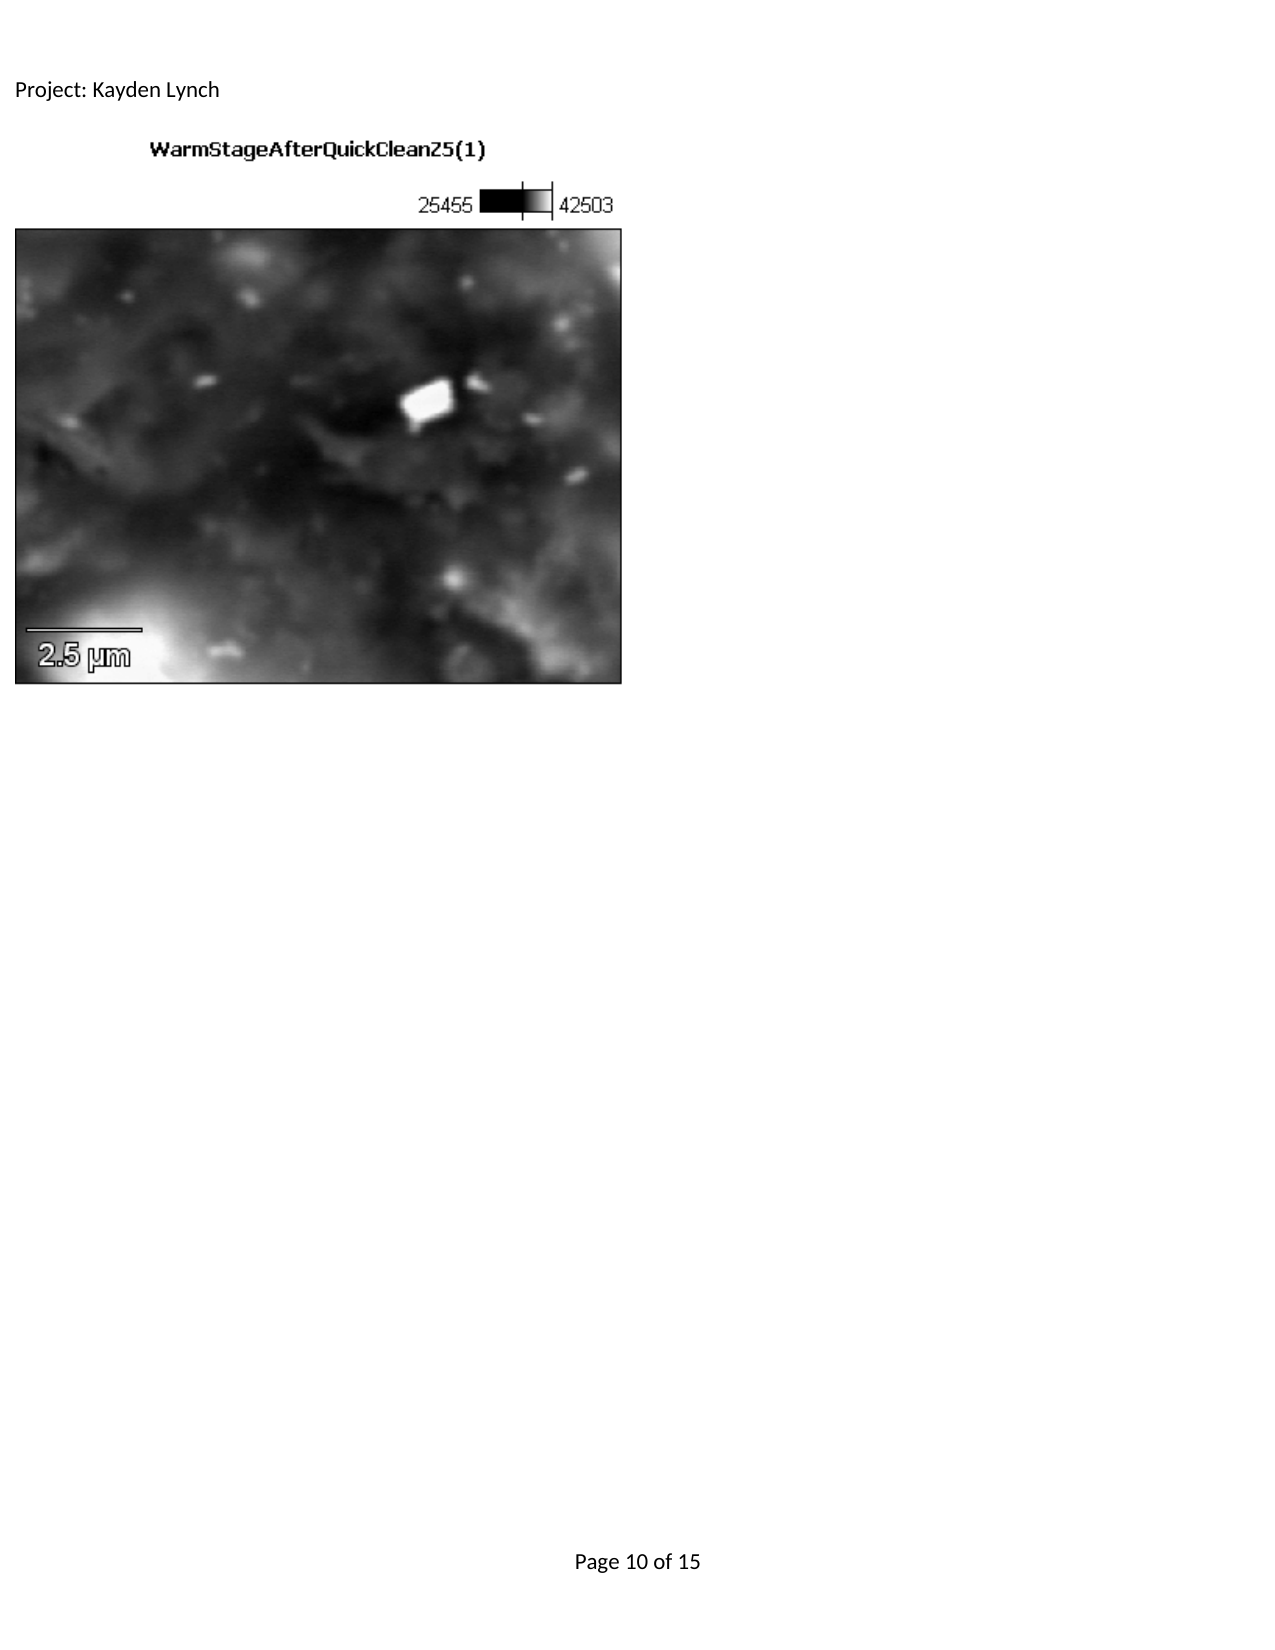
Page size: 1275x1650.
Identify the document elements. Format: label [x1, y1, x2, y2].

picture [15, 131, 622, 913]
